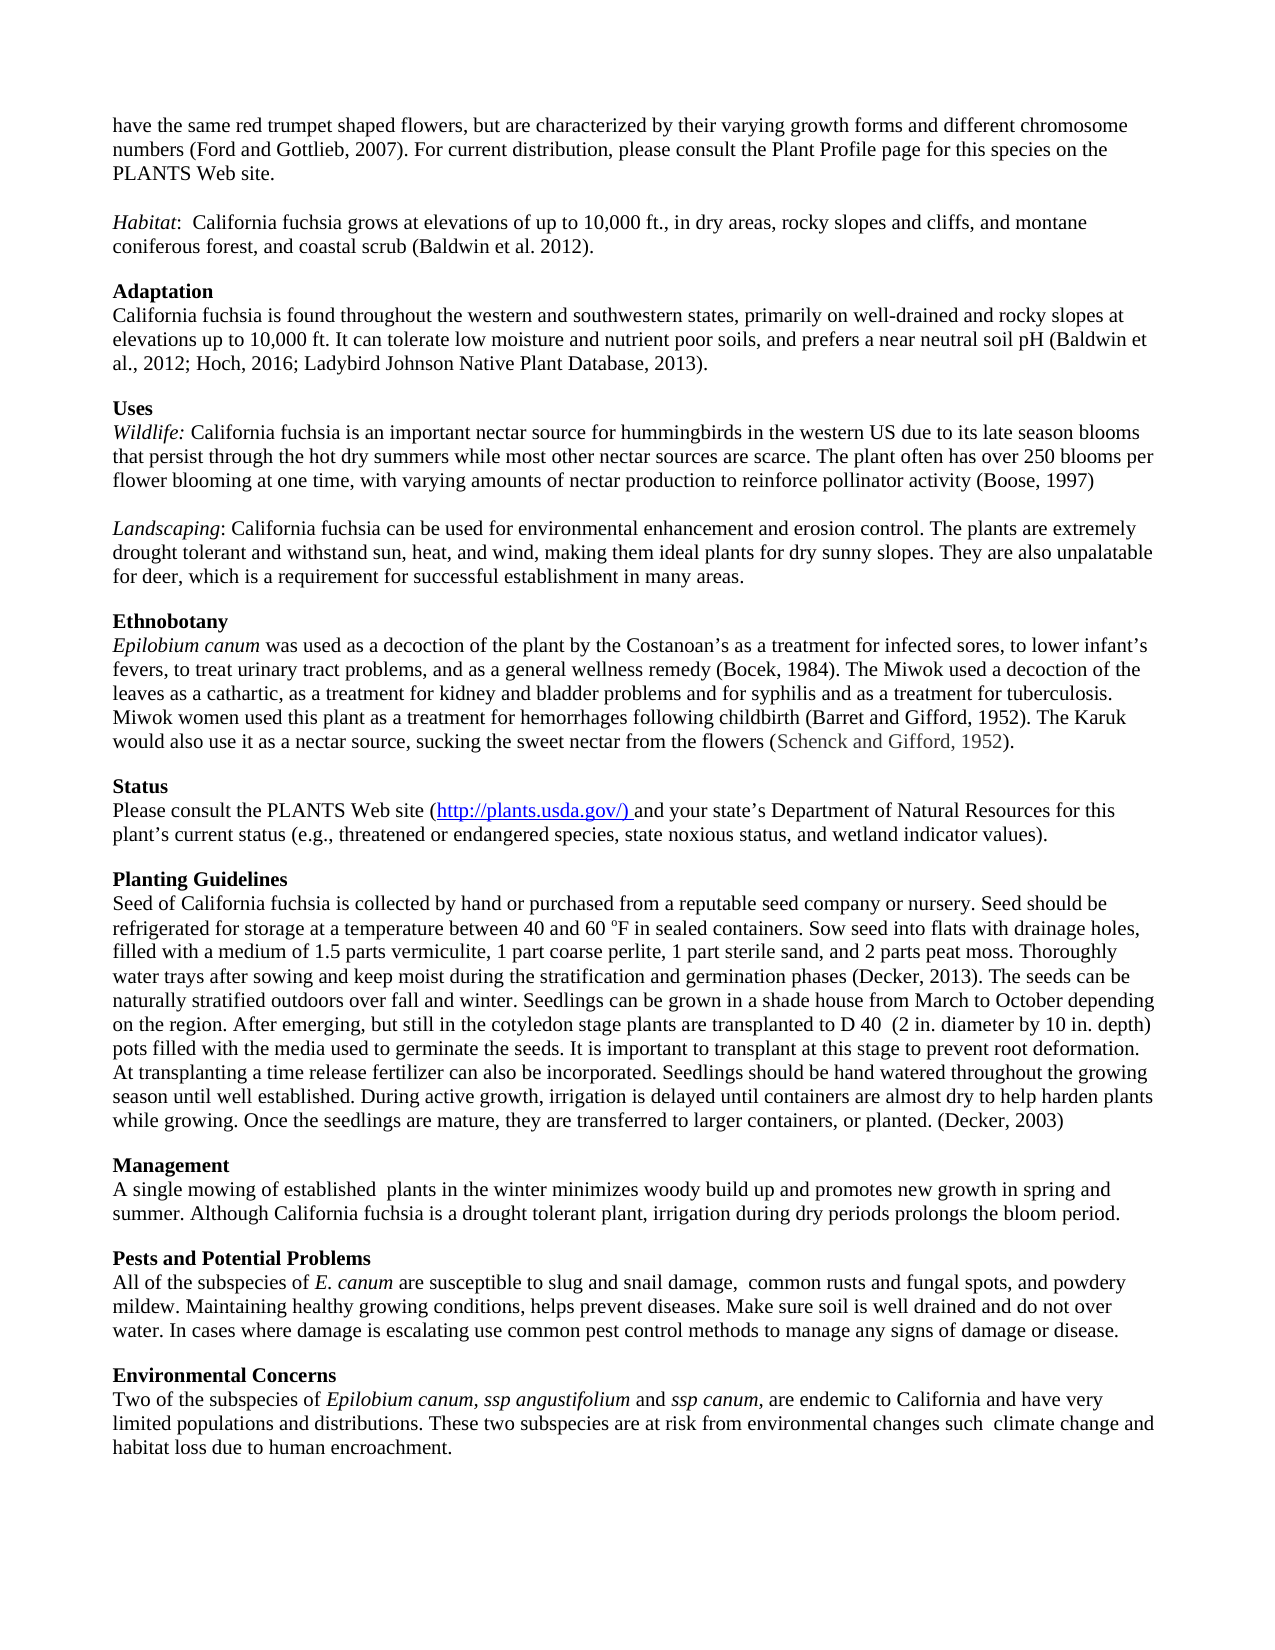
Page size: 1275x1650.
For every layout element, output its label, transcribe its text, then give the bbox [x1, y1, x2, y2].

text Please consult the PLANTS Web site (http://plants.usda.gov/) and your state’s Department of Natural Resources for this plant’s current status (e.g., threatened or endangered species, state noxious status, and wetland indicator values). [112, 798, 1162, 846]
text Seed of California fuchsia is collected by hand or purchased from a reputable seed company or nursery. Seed should be refrigerated for storage at a temperature between 40 and 60 oF in sealed containers. Sow seed into flats with drainage holes, filled with a medium of 1.5 parts vermiculite, 1 part coarse perlite, 1 part sterile sand, and 2 parts peat moss. Thoroughly water trays after sowing and keep moist during the stratification and germination phases (Decker, 2013). The seeds can be naturally stratified outdoors over fall and winter. Seedlings can be grown in a shade house from March to October depending on the region. After emerging, but still in the cotyledon stage plants are transplanted to D 40 (2 in. diameter by 10 in. depth) pots filled with the media used to germinate the seeds. It is important to transplant at this stage to prevent root deformation. At transplanting a time release fertilizer can also be incorporated. Seedlings should be hand watered throughout the growing season until well established. During active growth, irrigation is delayed until containers are almost dry to help harden plants while growing. Once the seedlings are mature, they are transferred to larger containers, or planted. (Decker, 2003) [112, 891, 1162, 1132]
text Habitat: California fuchsia grows at elevations of up to 10,000 ft., in dry areas, rocky slopes and cliffs, and montane coniferous forest, and coastal scrub (Baldwin et al. 2012). [112, 210, 1162, 258]
text A single mowing of established plants in the winter minimizes woody build up and promotes new growth in spring and summer. Although California fuchsia is a drought tolerant plant, irrigation during dry periods prolongs the bloom period. [112, 1177, 1162, 1225]
subtitle Adaptation [112, 279, 1162, 303]
subtitle Planting Guidelines [112, 867, 1162, 891]
subtitle Status [112, 774, 1162, 798]
subtitle Environmental Concerns [112, 1363, 1162, 1387]
subtitle Pests and Potential Problems [112, 1246, 1162, 1270]
text All of the subspecies of E. canum are susceptible to slug and snail damage, common rusts and fungal spots, and powdery mildew. Maintaining healthy growing conditions, helps prevent diseases. Make sure soil is well drained and do not over water. In cases where damage is escalating use common pest control methods to manage any signs of damage or disease. [112, 1270, 1162, 1342]
text Two of the subspecies of Epilobium canum, ssp angustifolium and ssp canum, are endemic to California and have very limited populations and distributions. These two subspecies are at risk from environmental changes such climate change and habitat loss due to human encroachment. [112, 1387, 1162, 1459]
subtitle Uses [112, 396, 1162, 420]
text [112, 112, 1162, 185]
text California fuchsia is found throughout the western and southwestern states, primarily on well-drained and rocky slopes at elevations up to 10,000 ft. It can tolerate low moisture and nutrient poor soils, and prefers a near neutral soil pH (Baldwin et al., 2012; Hoch, 2016; Ladybird Johnson Native Plant Database, 2013). [112, 303, 1162, 375]
text Landscaping: California fuchsia can be used for environmental enhancement and erosion control. The plants are extremely drought tolerant and withstand sun, heat, and wind, making them ideal plants for dry sunny slopes. They are also unpalatable for deer, which is a requirement for successful establishment in many areas. [112, 516, 1162, 588]
text Wildlife: California fuchsia is an important nectar source for hummingbirds in the western US due to its late season blooms that persist through the hot dry summers while most other nectar sources are scarce. The plant often has over 250 blooms per flower blooming at one time, with varying amounts of nectar production to reinforce pollinator activity (Boose, 1997) [112, 420, 1162, 492]
subtitle Management [112, 1153, 1162, 1177]
subtitle Ethnobotany [112, 609, 1162, 633]
text Epilobium canum was used as a decoction of the plant by the Costanoan’s as a treatment for infected sores, to lower infant’s fevers, to treat urinary tract problems, and as a general wellness remedy (Bocek, 1984). The Miwok used a decoction of the leaves as a cathartic, as a treatment for kidney and bladder problems and for syphilis and as a treatment for tuberculosis. Miwok women used this plant as a treatment for hemorrhages following childbirth (Barret and Gifford, 1952). The Karuk would also use it as a nectar source, sucking the sweet nectar from the flowers (Schenck and Gifford, 1952). [112, 633, 1162, 753]
